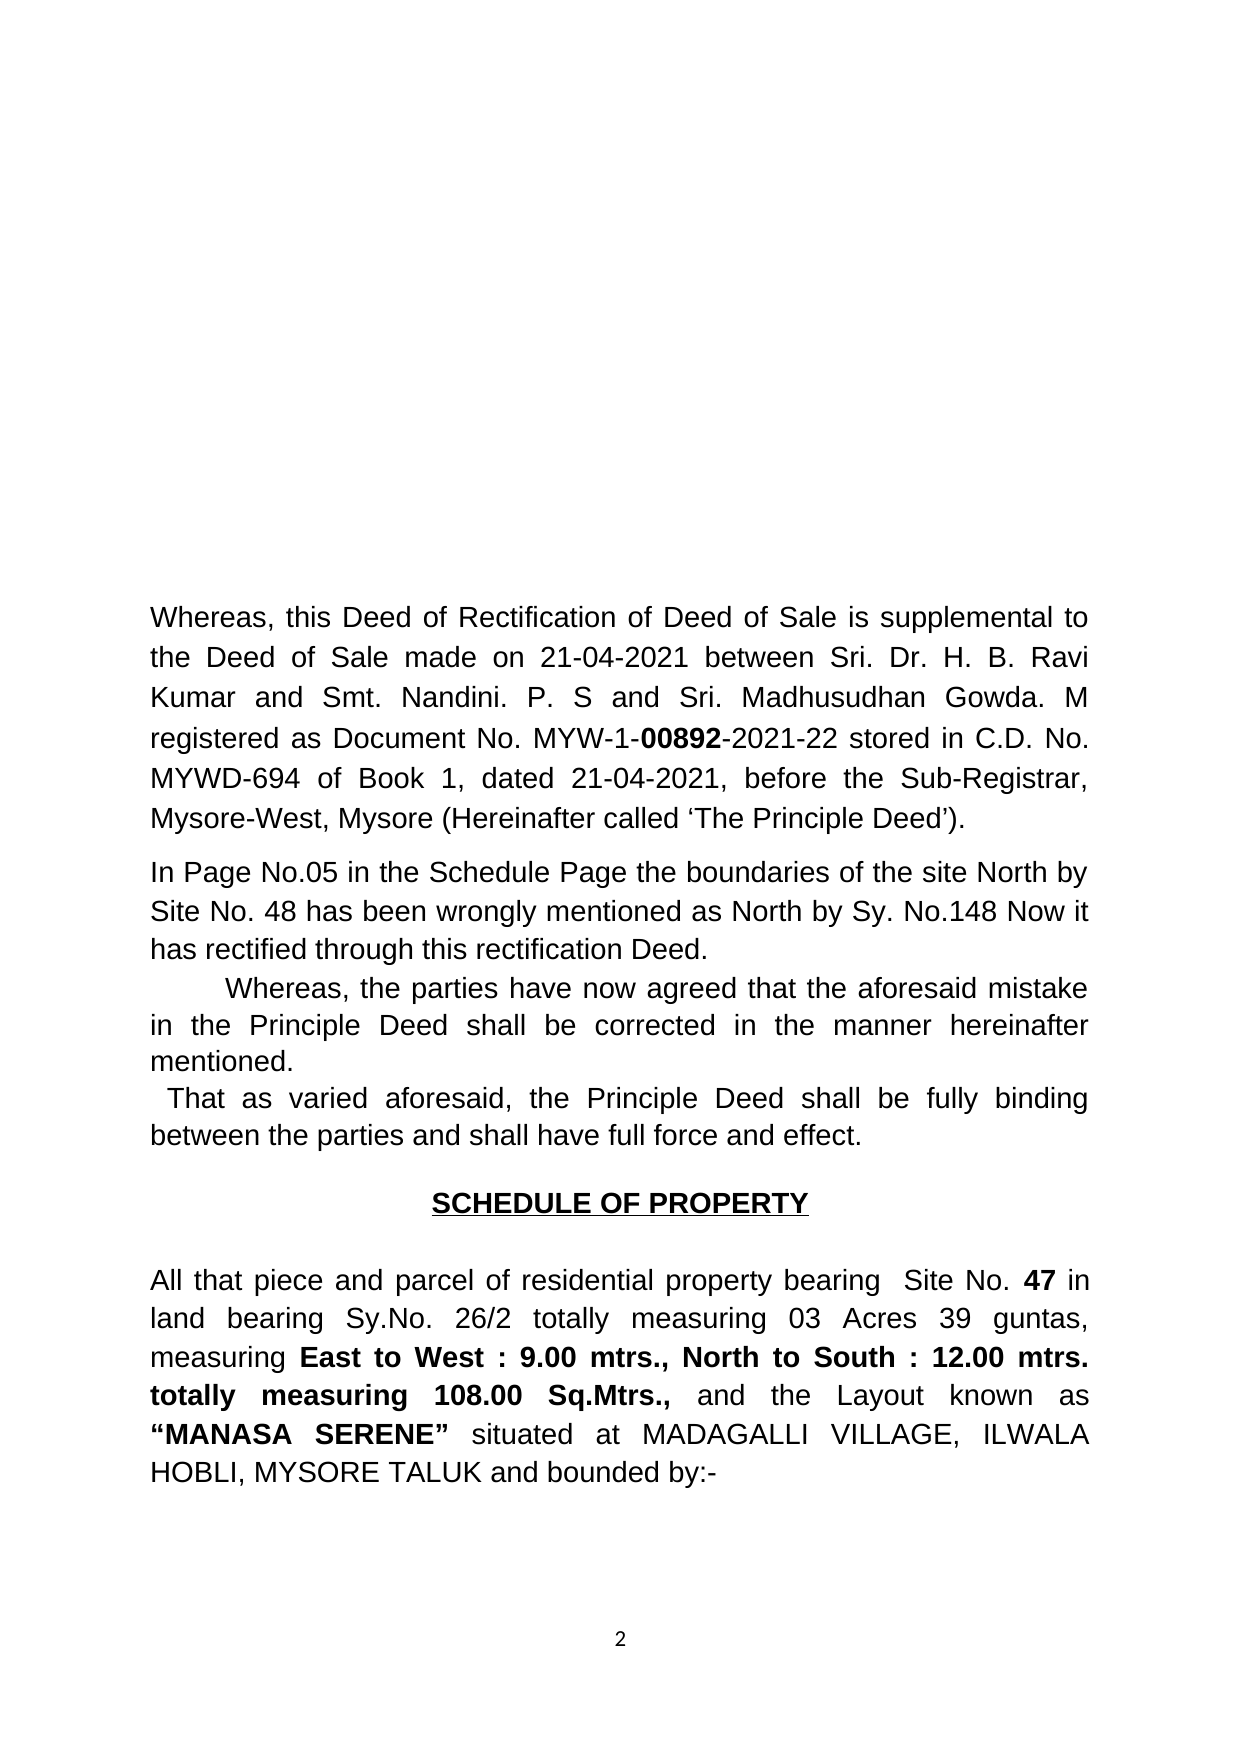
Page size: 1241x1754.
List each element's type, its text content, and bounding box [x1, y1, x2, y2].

text SCHEDULE OF PROPERTY [150, 1186, 1090, 1219]
text That as varied aforesaid, the Principle Deed shall be fully binding between the parties and shall have full force and effect. [150, 1081, 1090, 1152]
text Whereas, this Deed of Rectification of Deed of Sale is supplemental to the Deed of Sale made on 21-04-2021 between Sri. Dr. H. B. Ravi Kumar and Smt. Nandini. P. S and Sri. Madhusudhan Gowda. M registered as Document No. MYW-1-00892-2021-22 stored in C.D. No. MYWD-694 of Book 1, dated 21-04-2021, before the Sub-Registrar, Mysore-West, Mysore (Hereinafter called ‘The Principle Deed’). [150, 600, 1090, 834]
text In Page No.05 in the Schedule Page the boundaries of the site North by Site No. 48 has been wrongly mentioned as North by Sy. No.148 Now it has rectified through this rectification Deed. [150, 855, 1090, 966]
text All that piece and parcel of residential property bearing Site No. 47 in land bearing Sy.No. 26/2 totally measuring 03 Acres 39 guntas, measuring East to West : 9.00 mtrs., North to South : 12.00 mtrs. totally measuring 108.00 Sq.Mtrs., and the Layout known as “MANASA SERENE” situated at MADAGALLI VILLAGE, ILWALA HOBLI, MYSORE TALUK and bounded by:- [150, 1263, 1090, 1489]
text Whereas, the parties have now agreed that the aforesaid mistake in the Principle Deed shall be corrected in the manner hereinafter mentioned. [150, 971, 1090, 1078]
